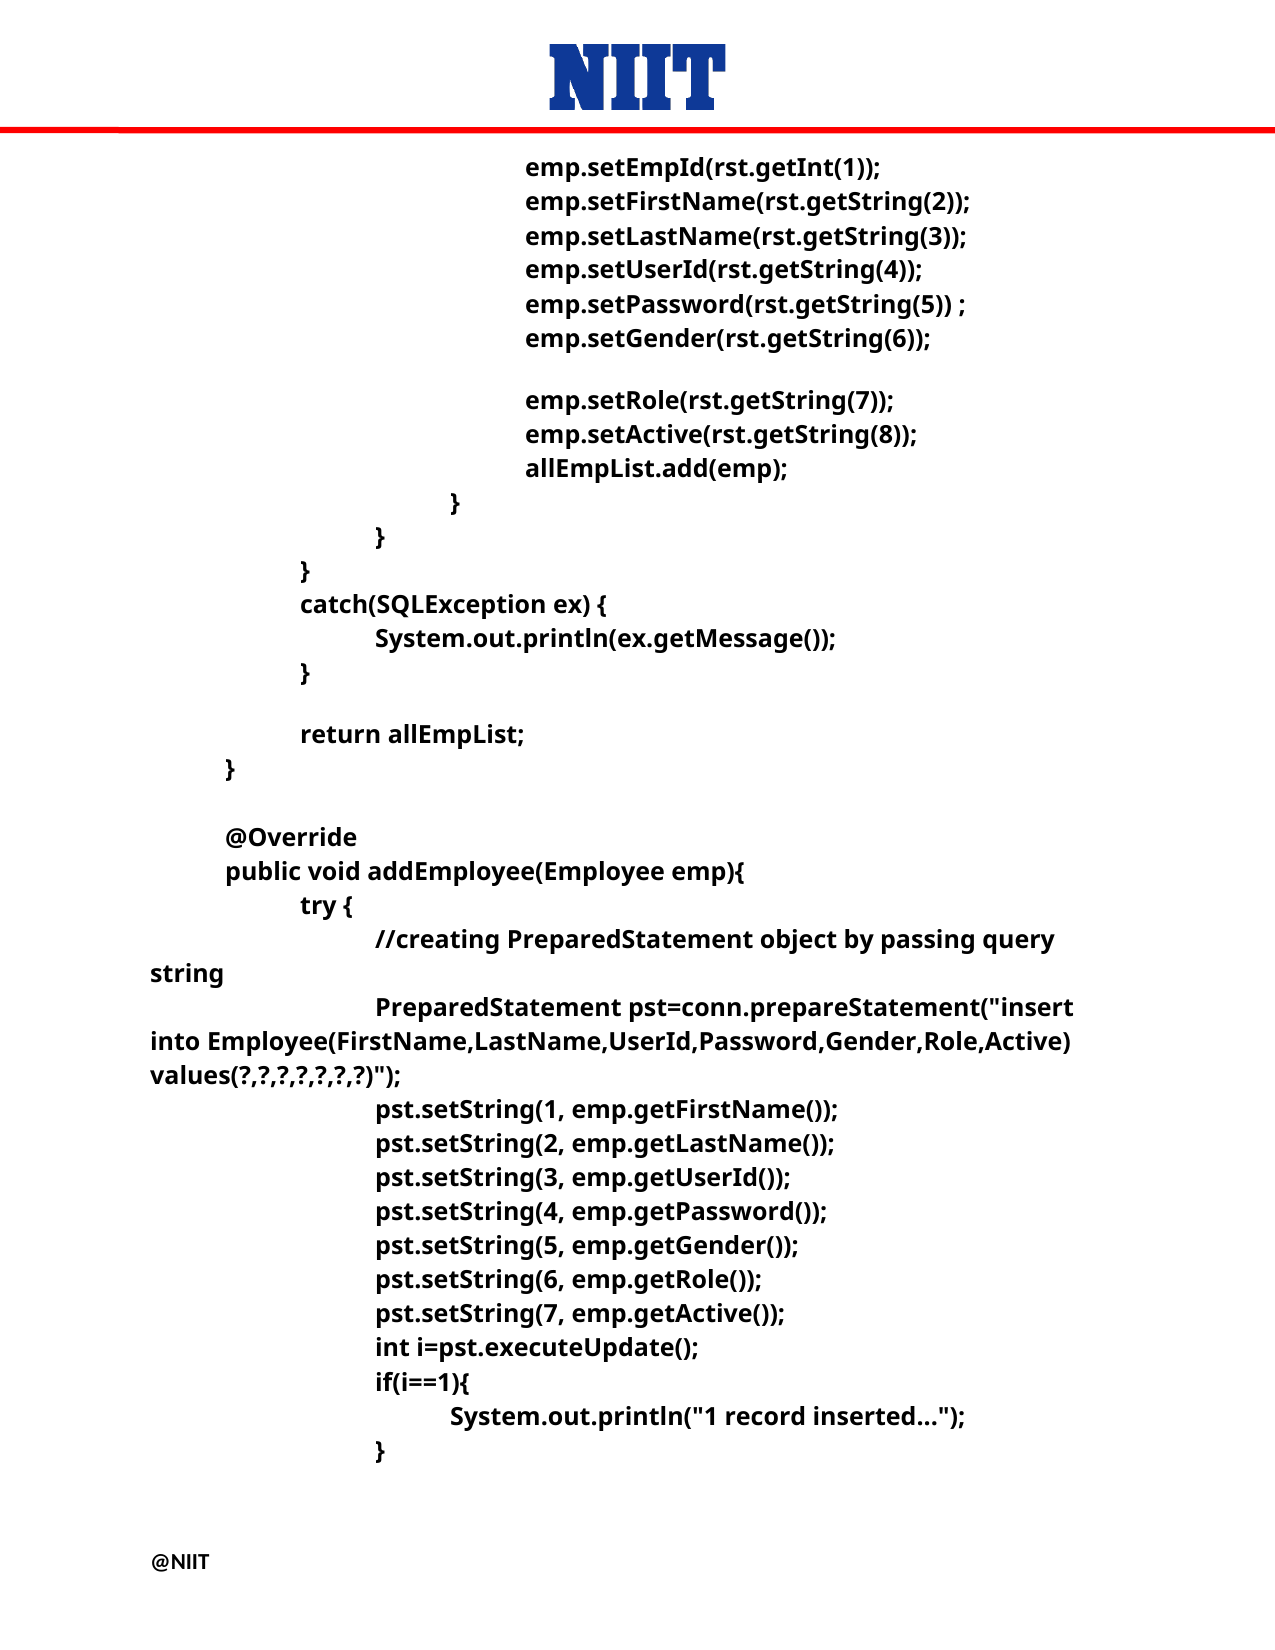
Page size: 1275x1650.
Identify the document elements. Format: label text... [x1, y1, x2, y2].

text catch(SQLException ex) { [150, 587, 1125, 621]
text pst.setString(6, emp.getRole()); [150, 1262, 1125, 1296]
text emp.setLastName(rst.getString(3)); [150, 218, 1125, 252]
text } [150, 655, 1125, 689]
text emp.setFirstName(rst.getString(2)); [150, 184, 1125, 218]
picture [549, 44, 726, 110]
text emp.setPassword(rst.getString(5)) ; [150, 286, 1125, 320]
text @Override [150, 819, 1125, 853]
text pst.setString(7, emp.getActive()); [150, 1296, 1125, 1330]
text emp.setRole(rst.getString(7)); [150, 382, 1125, 416]
text emp.setUserId(rst.getString(4)); [150, 252, 1125, 286]
text pst.setString(5, emp.getGender()); [150, 1228, 1125, 1262]
text emp.setGender(rst.getString(6)); [150, 320, 1125, 354]
text } [150, 751, 1125, 785]
text try { [150, 887, 1125, 921]
text } [150, 484, 1125, 519]
text } [150, 553, 1125, 587]
text pst.setString(1, emp.getFirstName()); [150, 1092, 1125, 1126]
text public void addEmployee(Employee emp){ [150, 853, 1125, 887]
text pst.setString(4, emp.getPassword()); [150, 1194, 1125, 1228]
text emp.setActive(rst.getString(8)); [150, 416, 1125, 451]
text System.out.println("1 record inserted..."); [150, 1398, 1125, 1432]
text } [150, 519, 1125, 553]
text System.out.println(ex.getMessage()); [150, 621, 1125, 655]
text //creating PreparedStatement object by passing query string [150, 921, 1125, 989]
text pst.setString(2, emp.getLastName()); [150, 1126, 1125, 1160]
text emp.setEmpId(rst.getInt(1)); [150, 150, 1125, 184]
text return allEmpList; [150, 717, 1125, 751]
text if(i==1){ [150, 1364, 1125, 1398]
text int i=pst.executeUpdate(); [150, 1330, 1125, 1364]
text allEmpList.add(emp); [150, 451, 1125, 484]
text } [150, 1432, 1125, 1466]
text PreparedStatement pst=conn.prepareStatement("insert into Employee(FirstName,LastName,UserId,Password,Gender,Role,Active) values(?,?,?,?,?,?,?)"); [150, 989, 1125, 1092]
text pst.setString(3, emp.getUserId()); [150, 1160, 1125, 1194]
